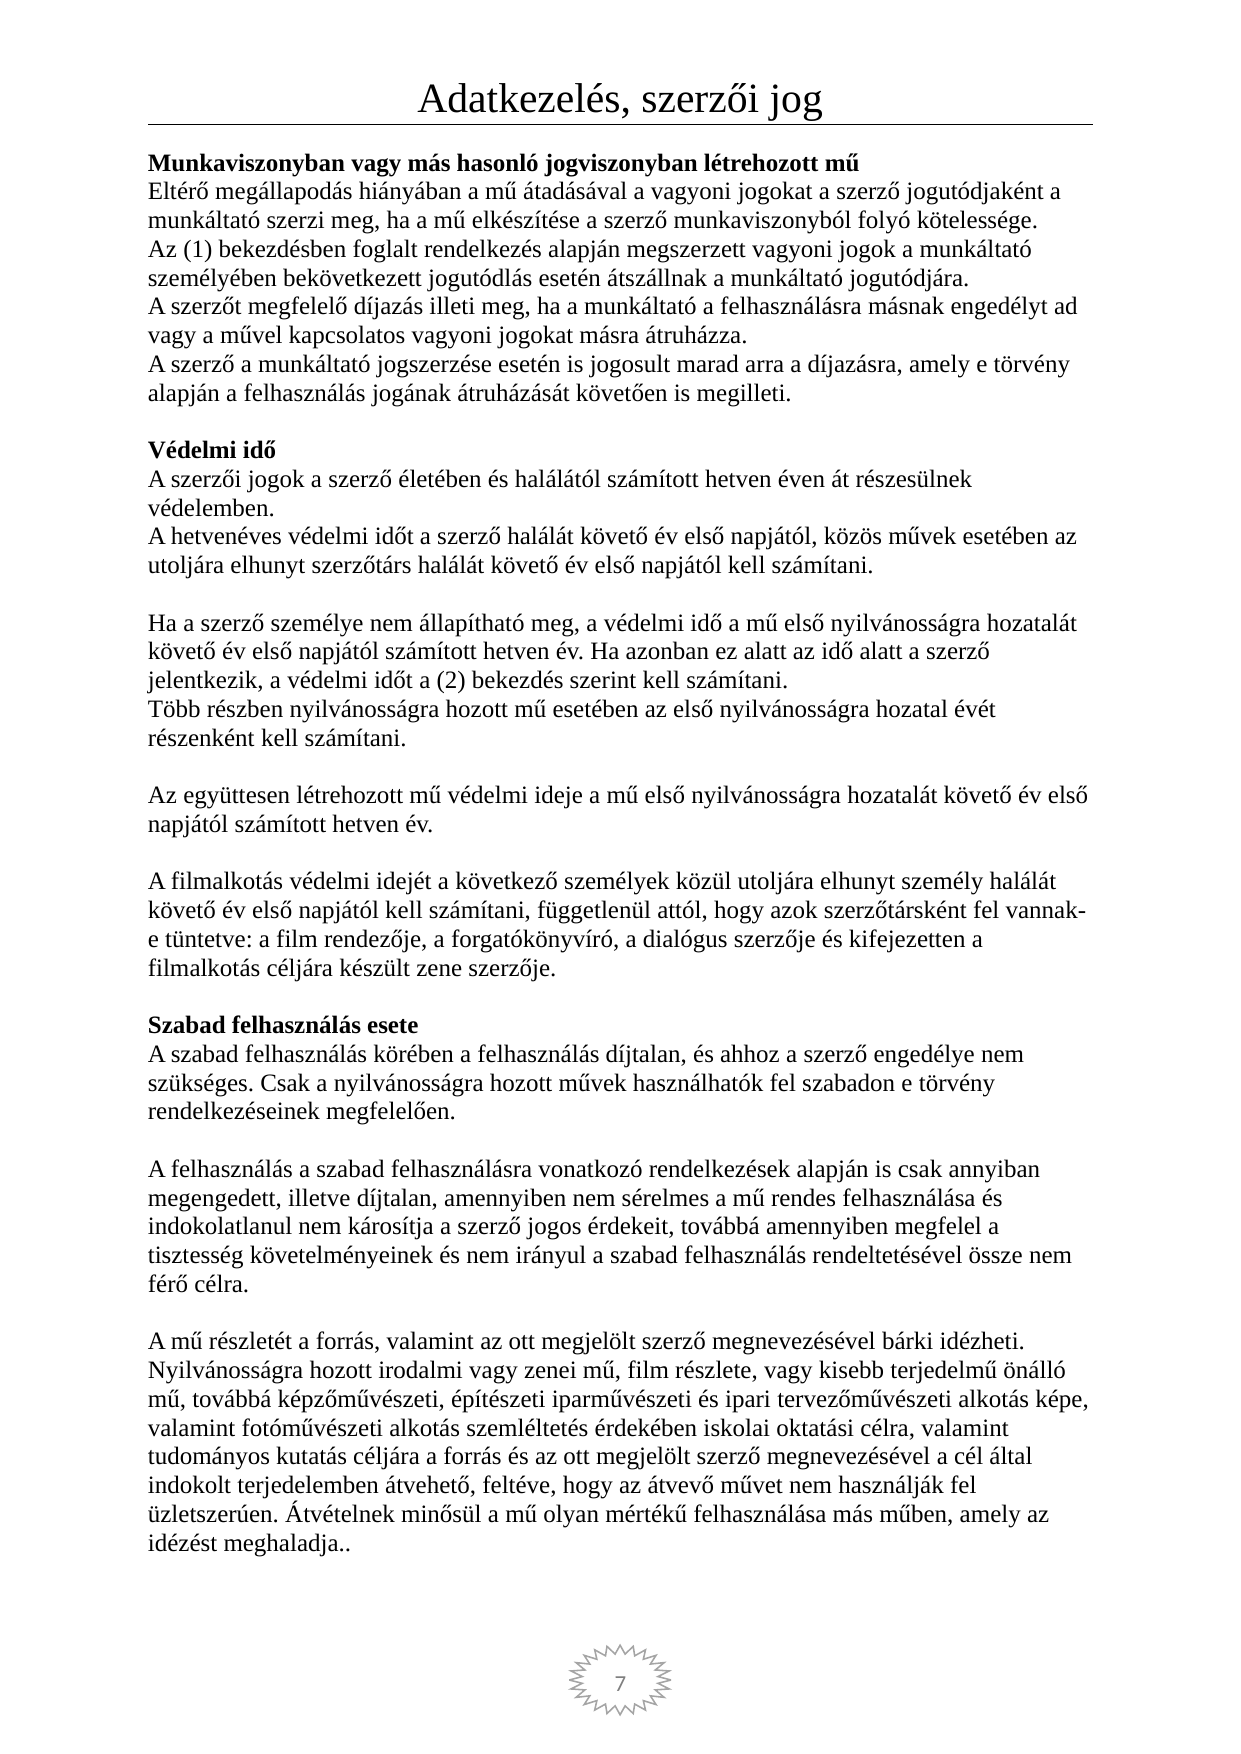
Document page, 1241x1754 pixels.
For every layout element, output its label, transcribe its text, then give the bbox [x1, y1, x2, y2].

text Munkaviszonyban vagy más hasonló jogviszonyban létrehozott mű [148, 148, 1093, 176]
text A szerző a munkáltató jogszerzése esetén is jogosult marad arra a díjazásra, amely e törvény alapján a felhasználás jogának átruházását követően is megilleti. [148, 349, 1093, 406]
text A mű részletét a forrás, valamint az ott megjelölt szerző megnevezésével bárki idézheti. [148, 1326, 1093, 1355]
text A szerzőt megfelelő díjazás illeti meg, ha a munkáltató a felhasználásra másnak engedélyt ad vagy a művel kapcsolatos vagyoni jogokat másra átruházza. [148, 291, 1093, 349]
text Több részben nyilvánosságra hozott mű esetében az első nyilvánosságra hozatal évét részenként kell számítani. [148, 694, 1093, 751]
text Eltérő megállapodás hiányában a mű átadásával a vagyoni jogokat a szerző jogutódjaként a munkáltató szerzi meg, ha a mű elkészítése a szerző munkaviszonyból folyó kötelessége. [148, 176, 1093, 234]
text A filmalkotás védelmi idejét a következő személyek közül utoljára elhunyt személy halálát követő év első napjától kell számítani, függetlenül attól, hogy azok szerzőtársként fel vannak-e tüntetve: a film rendezője, a forgatókönyvíró, a dialógus szerzője és kifejezetten a filmalkotás céljára készült zene szerzője. [148, 866, 1093, 981]
text A szabad felhasználás körében a felhasználás díjtalan, és ahhoz a szerző engedélye nem szükséges. Csak a nyilvánosságra hozott művek használhatók fel szabadon e törvény rendelkezéseinek megfelelően. [148, 1039, 1093, 1125]
text Védelmi idő [148, 435, 1093, 464]
text Ha a szerző személye nem állapítható meg, a védelmi idő a mű első nyilvánosságra hozatalát követő év első napjától számított hetven év. Ha azonban ez alatt az idő alatt a szerző jelentkezik, a védelmi időt a (2) bekezdés szerint kell számítani. [148, 608, 1093, 694]
text A szerzői jogok a szerző életében és halálától számított hetven éven át részesülnek védelemben. [148, 464, 1093, 521]
text A felhasználás a szabad felhasználásra vonatkozó rendelkezések alapján is csak annyiban megengedett, illetve díjtalan, amennyiben nem sérelmes a mű rendes felhasználása és indokolatlanul nem károsítja a szerző jogos érdekeit, továbbá amennyiben megfelel a tisztesség követelményeinek és nem irányul a szabad felhasználás rendeltetésével össze nem férő célra. [148, 1154, 1093, 1298]
text Az együttesen létrehozott mű védelmi ideje a mű első nyilvánosságra hozatalát követő év első napjától számított hetven év. [148, 780, 1093, 838]
text Nyilvánosságra hozott irodalmi vagy zenei mű, film részlete, vagy kisebb terjedelmű önálló mű, továbbá képzőművészeti, építészeti iparművészeti és ipari tervezőművészeti alkotás képe, valamint fotóművészeti alkotás szemléltetés érdekében iskolai oktatási célra, valamint tudományos kutatás céljára a forrás és az ott megjelölt szerző megnevezésével a cél által indokolt terjedelemben átvehető, feltéve, hogy az átvevő művet nem használják fel üzletszerúen. Átvételnek minősül a mű olyan mértékű felhasználása más műben, amely az idézést meghaladja.. [148, 1355, 1093, 1556]
text Az (1) bekezdésben foglalt rendelkezés alapján megszerzett vagyoni jogok a munkáltató személyében bekövetkezett jogutódlás esetén átszállnak a munkáltató jogutódjára. [148, 234, 1093, 291]
text Szabad felhasználás esete [148, 1010, 1093, 1039]
text A hetvenéves védelmi időt a szerző halálát követő év első napjától, közös művek esetében az utoljára elhunyt szerzőtárs halálát követő év első napjától kell számítani. [148, 521, 1093, 579]
